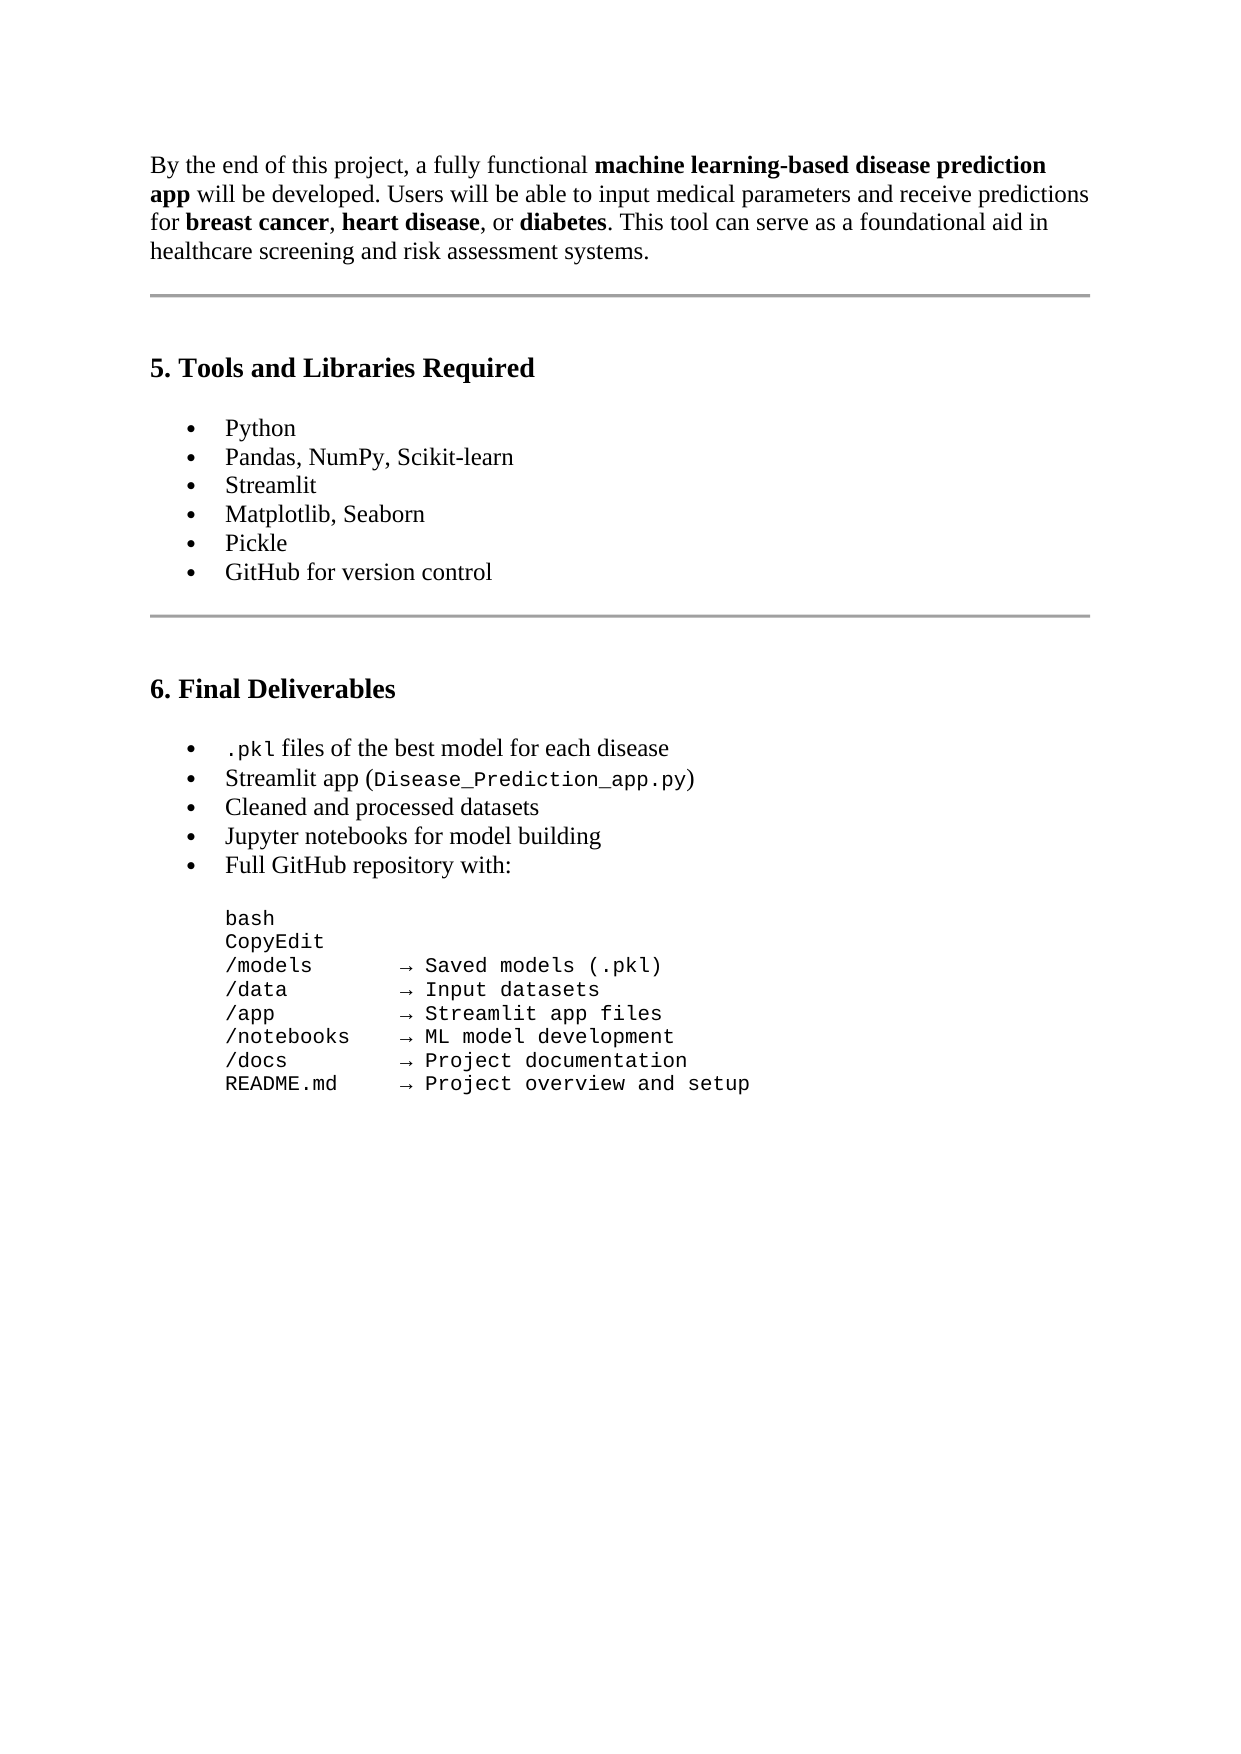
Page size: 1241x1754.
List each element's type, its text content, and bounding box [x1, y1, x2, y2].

list GitHub for version control [187, 557, 1090, 585]
list Cleaned and processed datasets [187, 792, 1090, 821]
list Full GitHub repository with: [187, 850, 1090, 879]
list Matplotlib, Seaborn [187, 499, 1090, 528]
text /docs → Project documentation [225, 1050, 1090, 1073]
text README.md → Project overview and setup [225, 1073, 1090, 1097]
list Pickle [187, 528, 1090, 557]
text /data → Input datasets [225, 979, 1090, 1002]
list Jupyter notebooks for model building [187, 821, 1090, 850]
text bash [225, 908, 1090, 932]
text /models → Saved models (.pkl) [225, 955, 1090, 979]
text CopyEdit [225, 932, 1090, 955]
text By the end of this project, a fully functional machine learning-based disease prediction app will be developed. Users will be able to input medical parameters and receive predictions for breast cancer, heart disease, or diabetes. This tool can serve as a foundational aid in healthcare screening and risk assessment systems. [150, 150, 1090, 265]
text /app → Streamlit app files [225, 1002, 1090, 1026]
list Python [187, 413, 1090, 442]
list .pkl files of the best model for each disease [187, 733, 1090, 763]
text 5. Tools and Libraries Required [150, 351, 1090, 384]
text 6. Final Deliverables [150, 672, 1090, 704]
list Streamlit app (Disease_Prediction_app.py) [187, 763, 1090, 792]
list Streamlit [187, 470, 1090, 499]
text /notebooks → ML model development [225, 1026, 1090, 1050]
list Pandas, NumPy, Scikit-learn [187, 442, 1090, 470]
